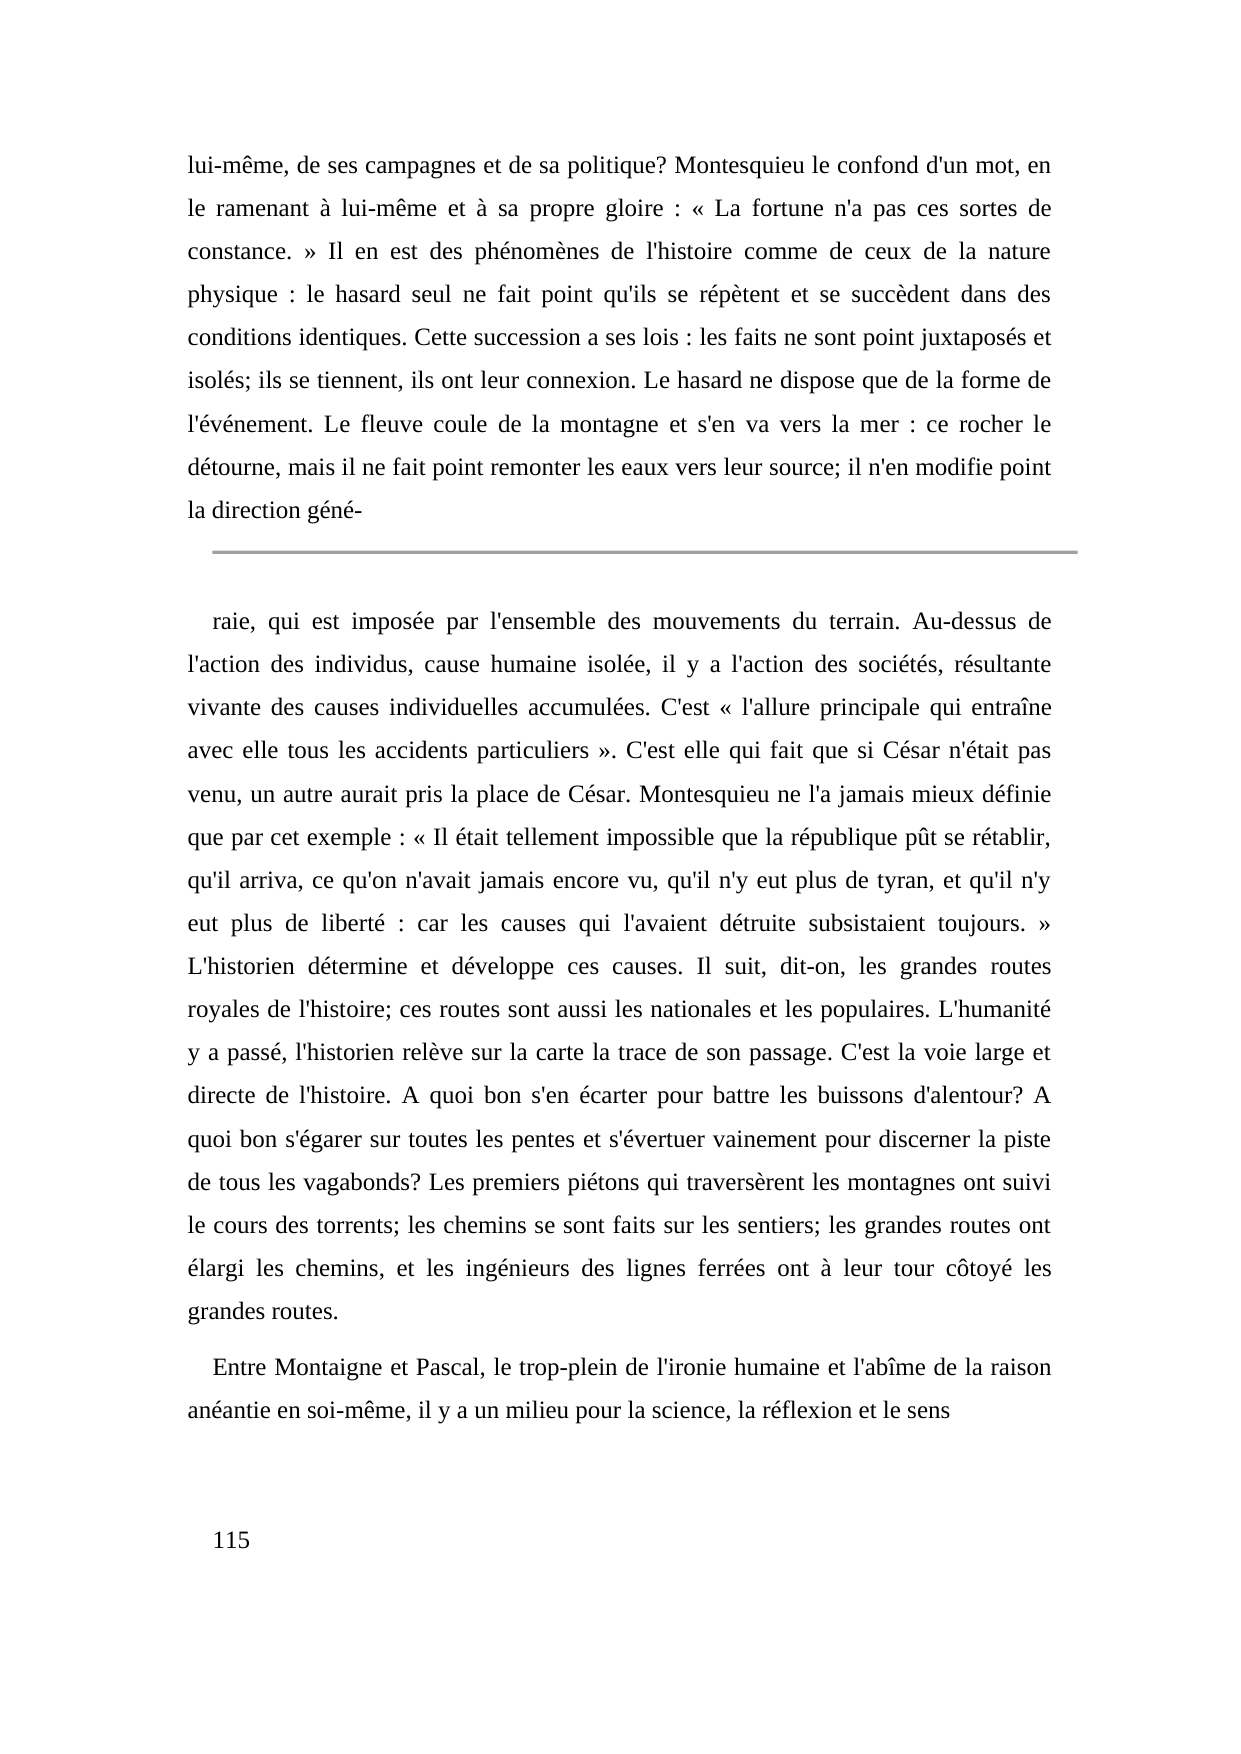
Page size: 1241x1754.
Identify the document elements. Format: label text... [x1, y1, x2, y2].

text Entre Montaigne et Pascal, le trop-plein de l'ironie humaine et l'abîme de la raison anéantie en soi-même, il y a un milieu pour la science, la réflexion et le sens [187, 1352, 1053, 1424]
text raie, qui est imposée par l'ensemble des mouvements du terrain. Au-dessus de l'action des individus, cause humaine isolée, il y a l'action des sociétés, résultante vivante des causes individuelles accumulées. C'est « l'allure principale qui entraîne avec elle tous les accidents particuliers ». C'est elle qui fait que si César n'était pas venu, un autre aurait pris la place de César. Montesquieu ne l'a jamais mieux définie que par cet exemple : « Il était tellement impossible que la république pût se rétablir, qu'il arriva, ce qu'on n'avait jamais encore vu, qu'il n'y eut plus de tyran, et qu'il n'y eut plus de liberté : car les causes qui l'avaient détruite subsistaient toujours. » L'historien détermine et développe ces causes. Il suit, dit-on, les grandes routes royales de l'histoire; ces routes sont aussi les nationales et les populaires. L'humanité y a passé, l'historien relève sur la carte la trace de son passage. C'est la voie large et directe de l'histoire. A quoi bon s'en écarter pour battre les buissons d'alentour? A quoi bon s'égarer sur toutes les pentes et s'évertuer vainement pour discerner la piste de tous les vagabonds? Les premiers piétons qui traversèrent les montagnes ont suivi le cours des torrents; les chemins se sont faits sur les sentiers; les grandes routes ont élargi les chemins, et les ingénieurs des lignes ferrées ont à leur tour côtoyé les grandes routes. [187, 606, 1053, 1325]
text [187, 150, 1053, 524]
